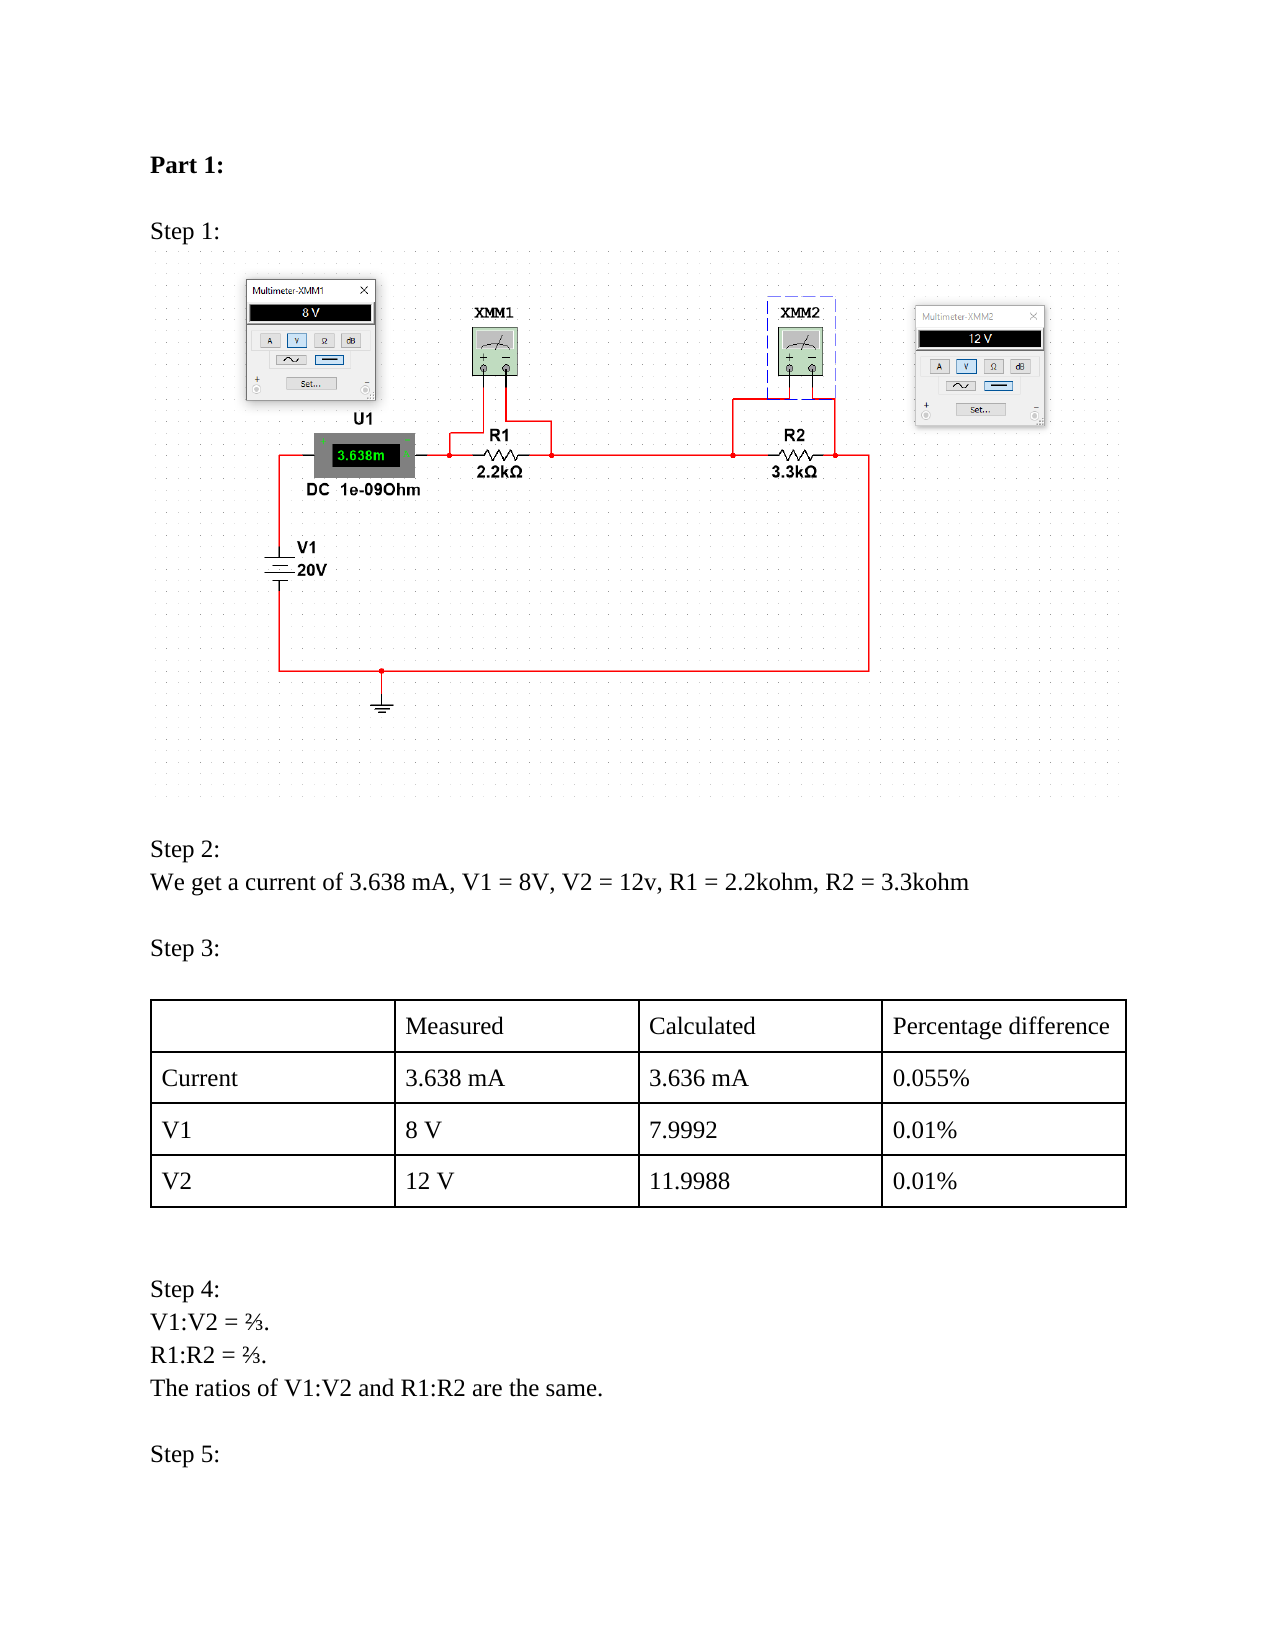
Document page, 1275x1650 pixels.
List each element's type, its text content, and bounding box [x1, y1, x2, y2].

table_cell 3.636 mA [640, 1053, 881, 1102]
table_header Calculated [640, 1001, 881, 1051]
text Step 5: [150, 1439, 1125, 1468]
table_cell 3.638 mA [396, 1053, 638, 1102]
table_cell 7.9992 [640, 1104, 881, 1154]
table_header Measured [396, 1001, 638, 1051]
picture [150, 249, 1125, 797]
text Step 3: [150, 933, 1125, 962]
table_cell 12 V [396, 1156, 638, 1206]
table_cell 0.01% [883, 1156, 1125, 1206]
text V1:V2 = ⅔. [150, 1307, 1125, 1336]
text R1:R2 = ⅔. [150, 1340, 1125, 1368]
table_cell V2 [152, 1156, 394, 1206]
text Step 1: [150, 216, 1125, 245]
text Step 2: [150, 834, 1125, 863]
table_cell 0.01% [883, 1104, 1125, 1154]
table_cell 11.9988 [640, 1156, 881, 1206]
table_cell 0.055% [883, 1053, 1125, 1102]
table_header [152, 1001, 394, 1051]
text The ratios of V1:V2 and R1:R2 are the same. [150, 1373, 1125, 1402]
table_cell V1 [152, 1104, 394, 1154]
text Part 1: [150, 150, 1125, 179]
table_header Percentage difference [883, 1001, 1125, 1051]
table_cell 8 V [396, 1104, 638, 1154]
text We get a current of 3.638 mA, V1 = 8V, V2 = 12v, R1 = 2.2kohm, R2 = 3.3kohm [150, 867, 1125, 896]
text Step 4: [150, 1241, 1125, 1302]
table_cell Current [152, 1053, 394, 1102]
